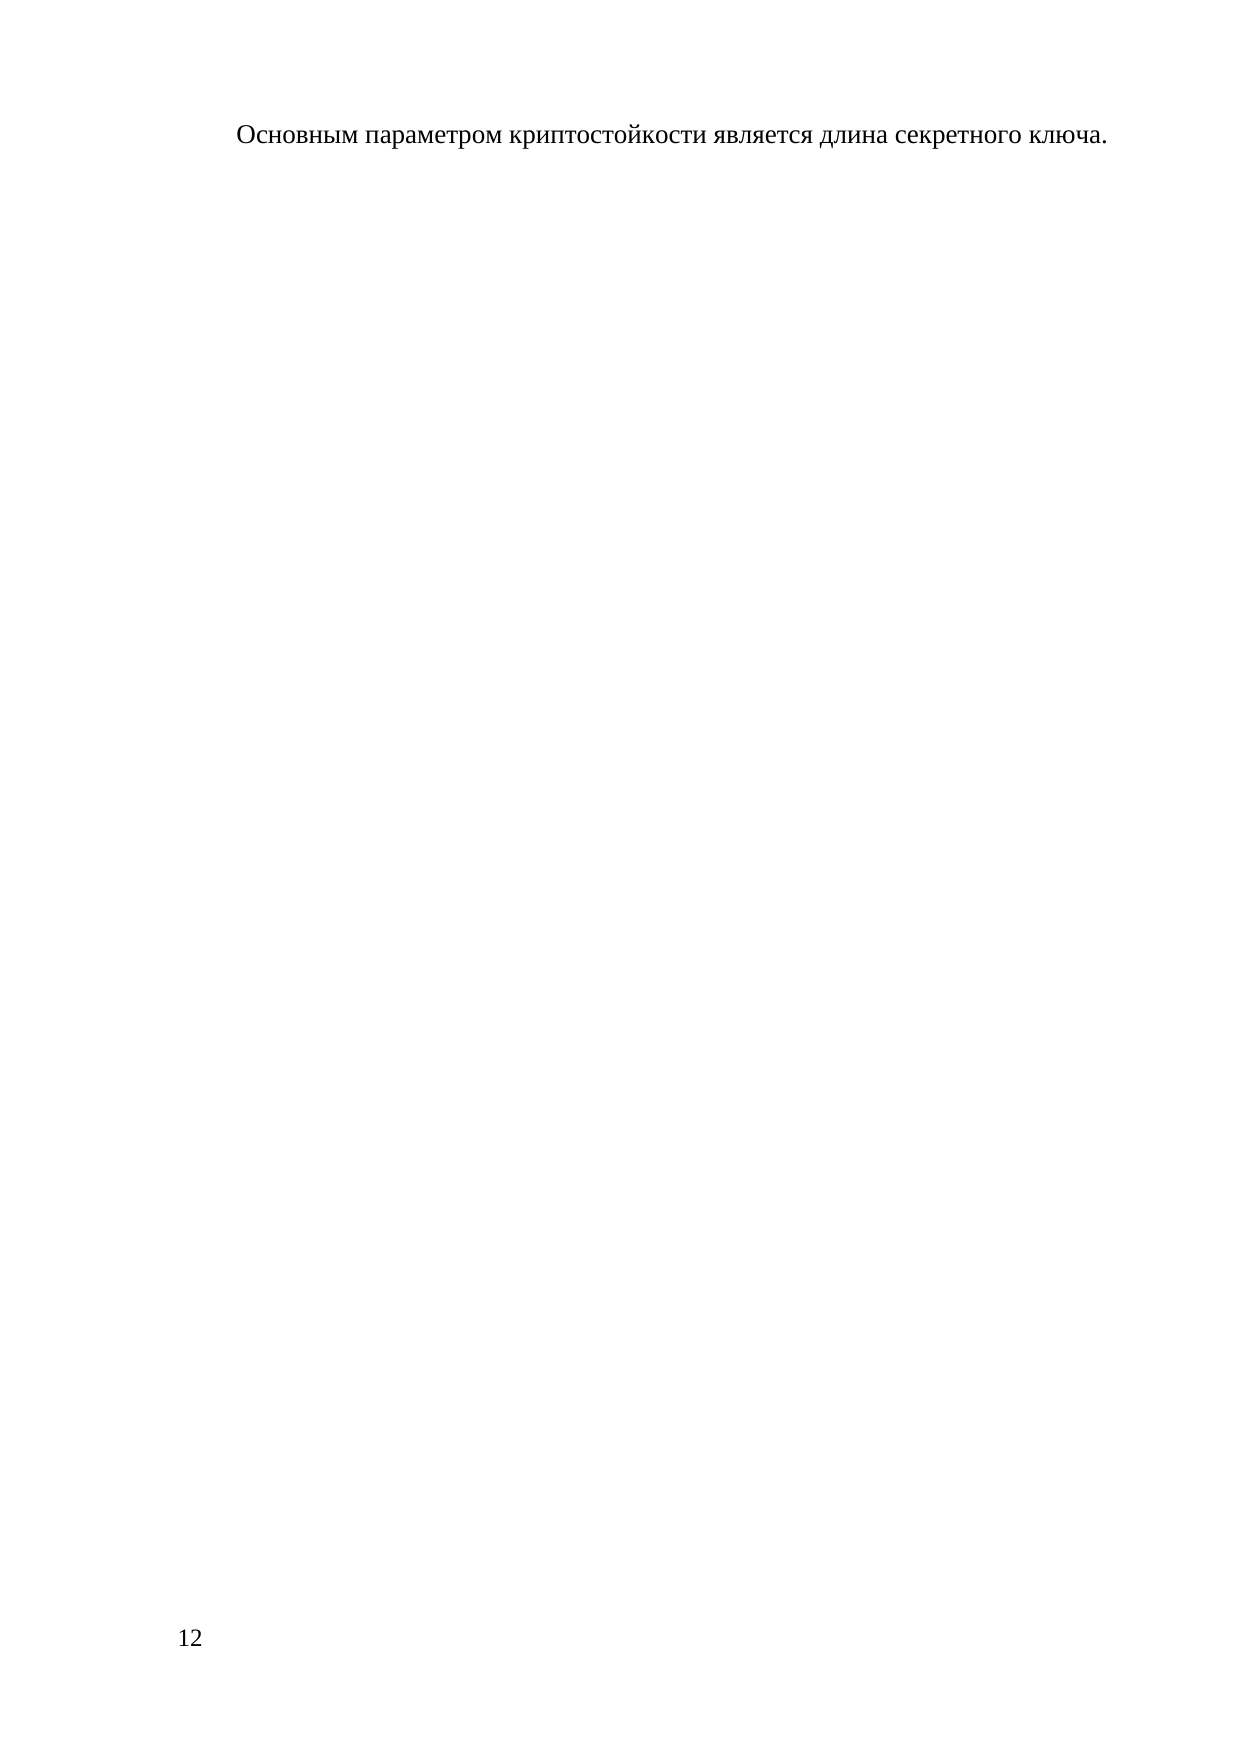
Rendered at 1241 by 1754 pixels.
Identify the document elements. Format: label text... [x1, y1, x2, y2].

list Основным параметром криптостойкости является длина секретного ключа. [177, 118, 1152, 149]
